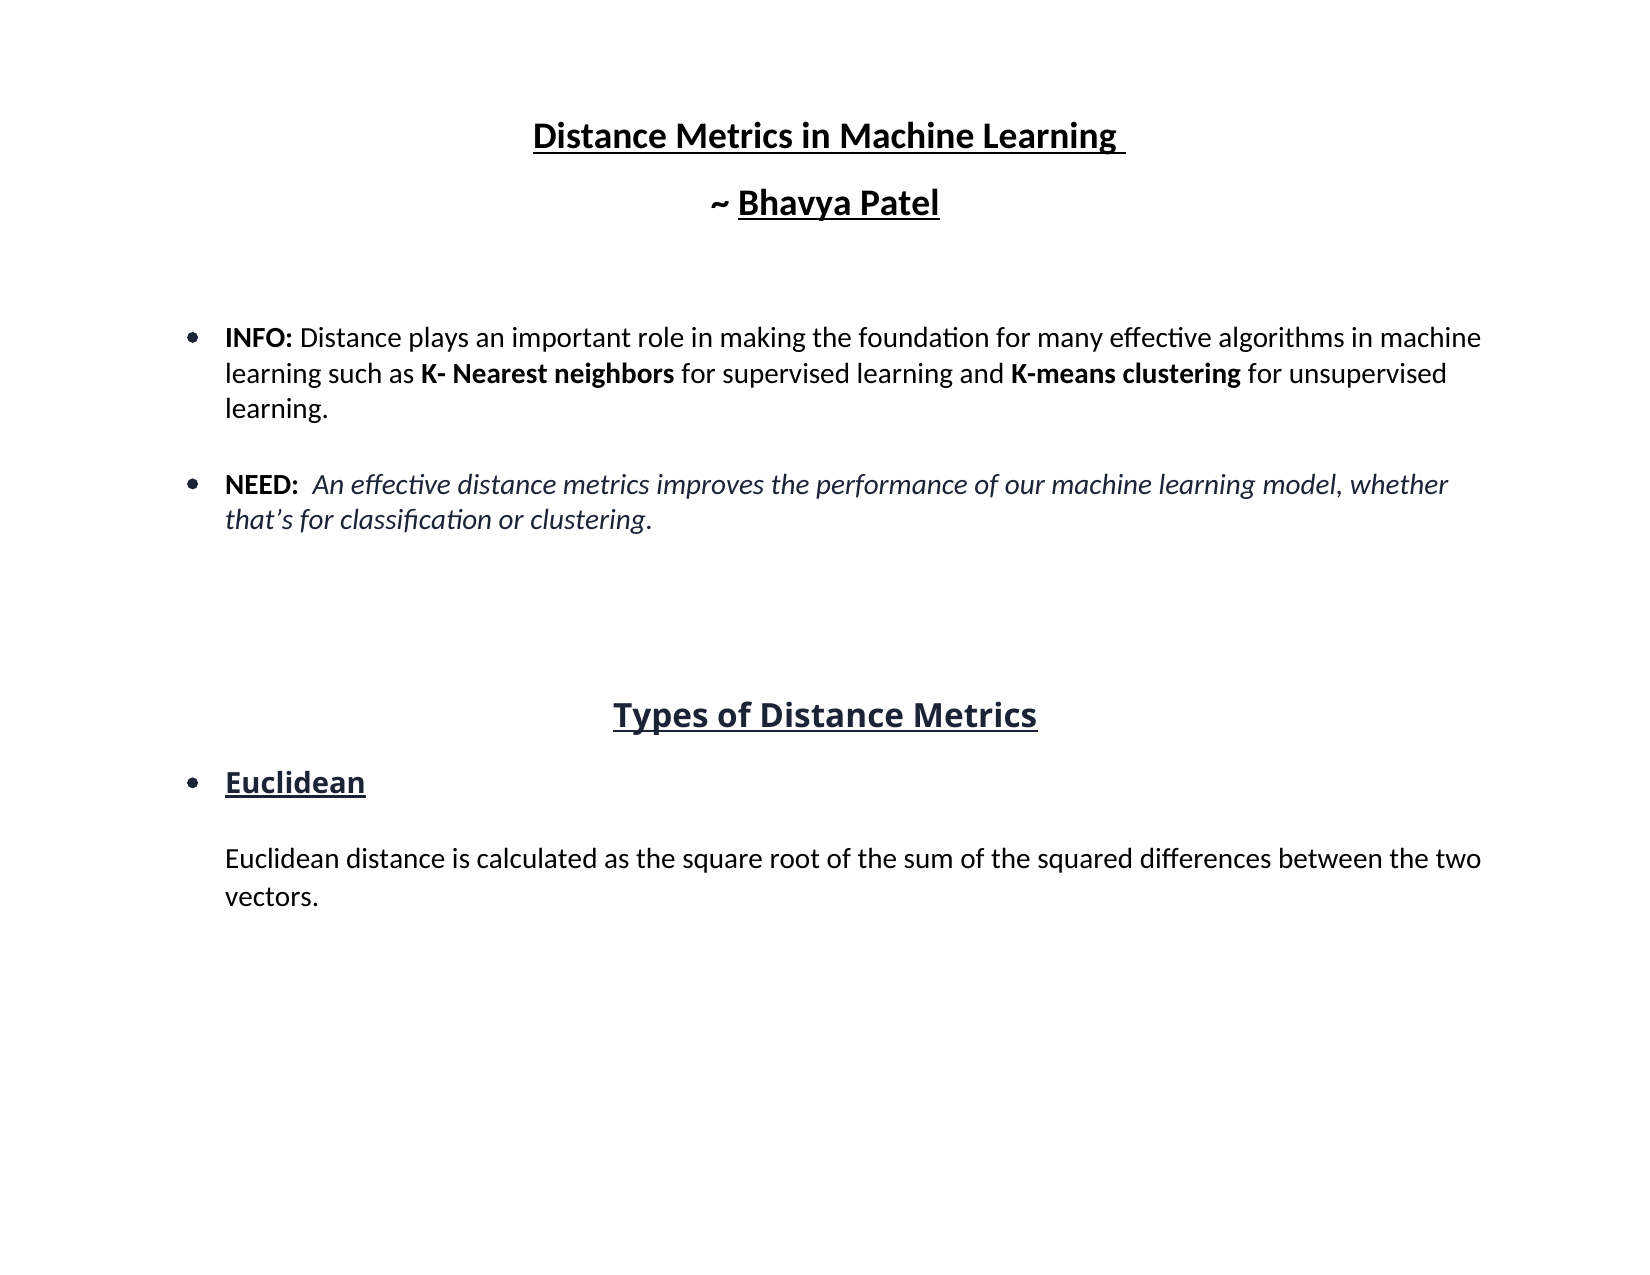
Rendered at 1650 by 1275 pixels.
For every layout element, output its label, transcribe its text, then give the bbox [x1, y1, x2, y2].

list INFO: Distance plays an important role in making the foundation for many effective algorithms in machine learning such as K- Nearest neighbors for supervised learning and K-means clustering for unsupervised learning. [187, 319, 1500, 426]
text Types of Distance Metrics [150, 691, 1500, 737]
list NEED: An effective distance metrics improves the performance of our machine learning model, whether that’s for classification or clustering. [187, 466, 1500, 537]
text ~ Bhavya Patel [150, 179, 1500, 224]
list Euclidean [187, 762, 1500, 802]
text Distance Metrics in Machine Learning [150, 112, 1500, 158]
list Euclidean distance is calculated as the square root of the sum of the squared differences between the two vectors. [225, 840, 1500, 914]
